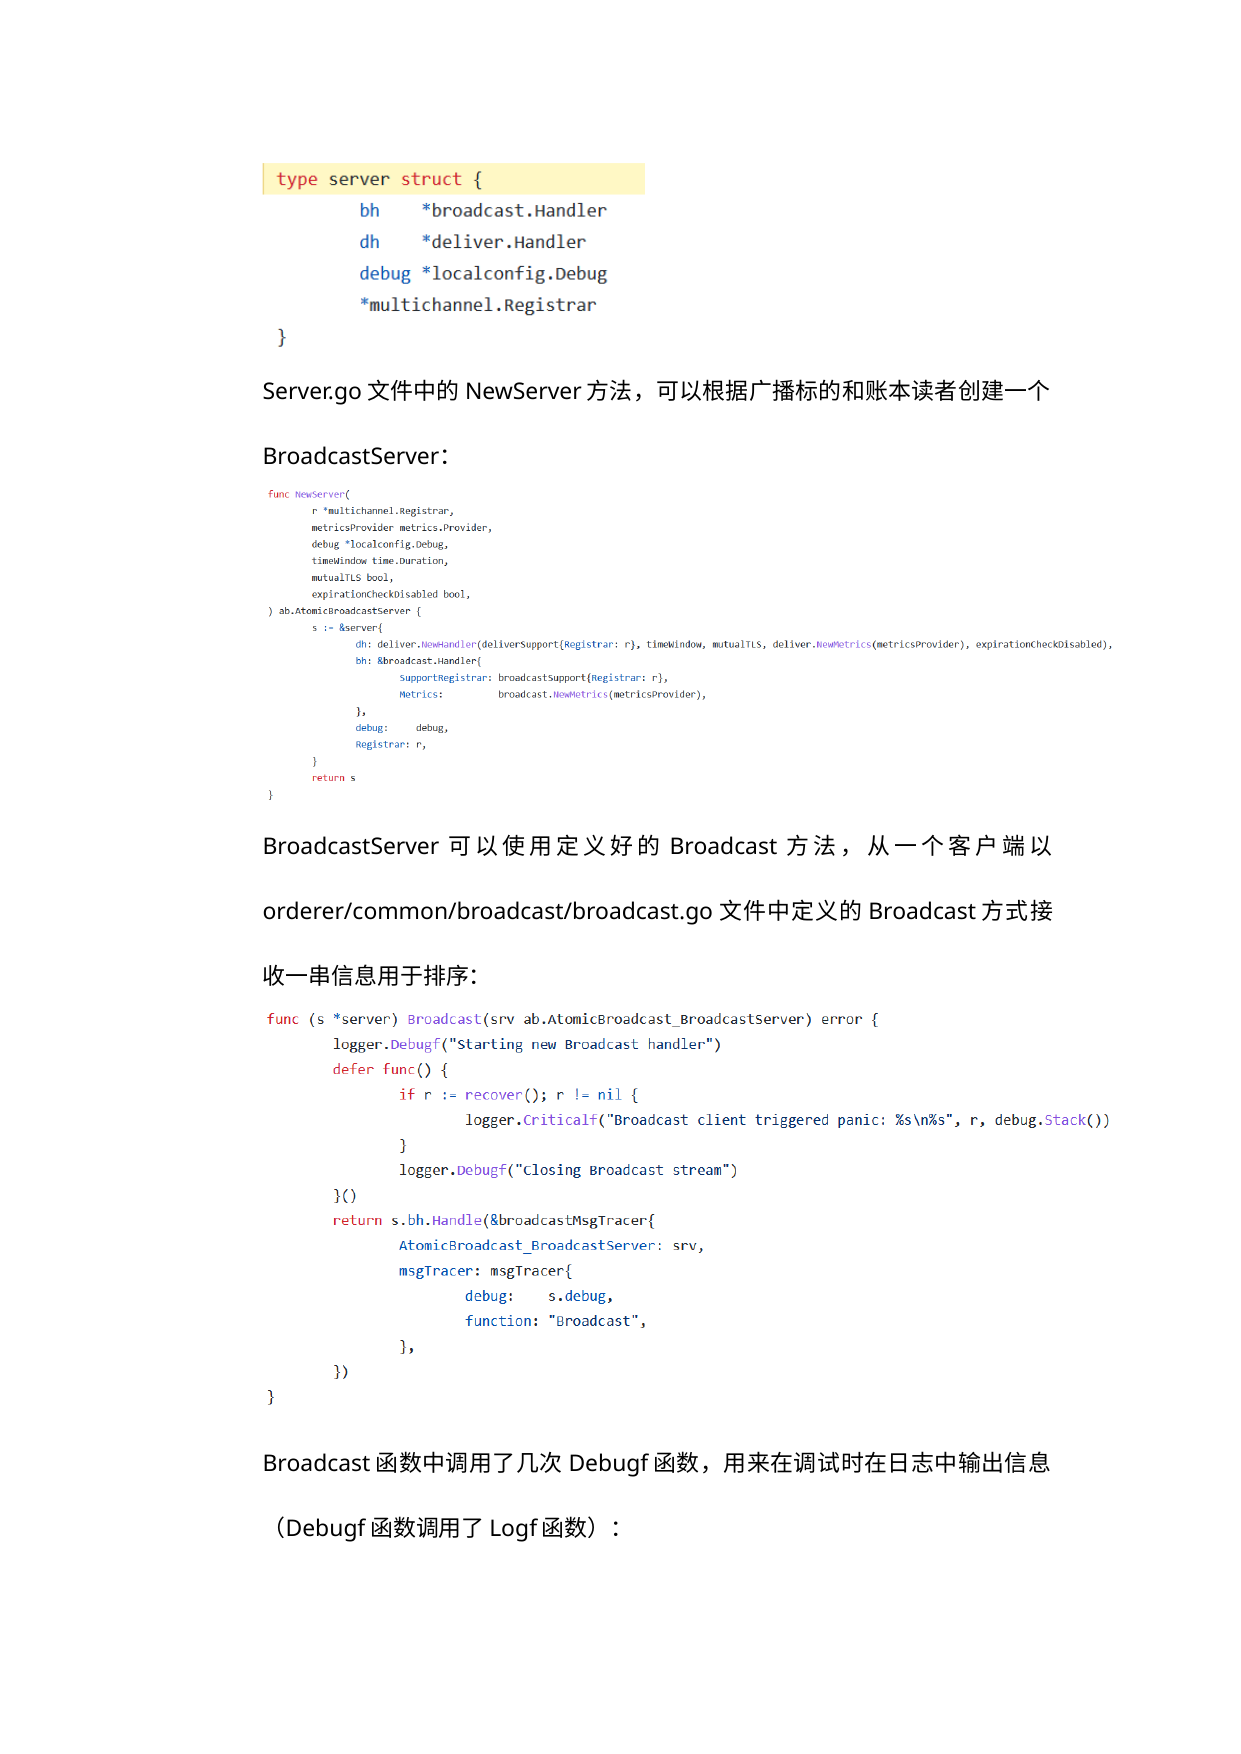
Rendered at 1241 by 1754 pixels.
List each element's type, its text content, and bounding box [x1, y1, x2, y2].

picture [262, 162, 645, 353]
picture [262, 487, 1128, 803]
list Broadcast函数中调用了几次Debugf函数，用来在调试时在日志中输出信息（Debugf函数调用了Logf函数）： [262, 1429, 1053, 1559]
picture [262, 1007, 1128, 1410]
list BroadcastServer可以使用定义好的Broadcast方法，从一个客户端以orderer/common/broadcast/broadcast.go文件中定义的Broadcast方式接收一串信息用于排序： [262, 812, 1053, 1007]
list Server.go文件中的NewServer方法，可以根据广播标的和账本读者创建一个BroadcastServer： [262, 357, 1053, 487]
